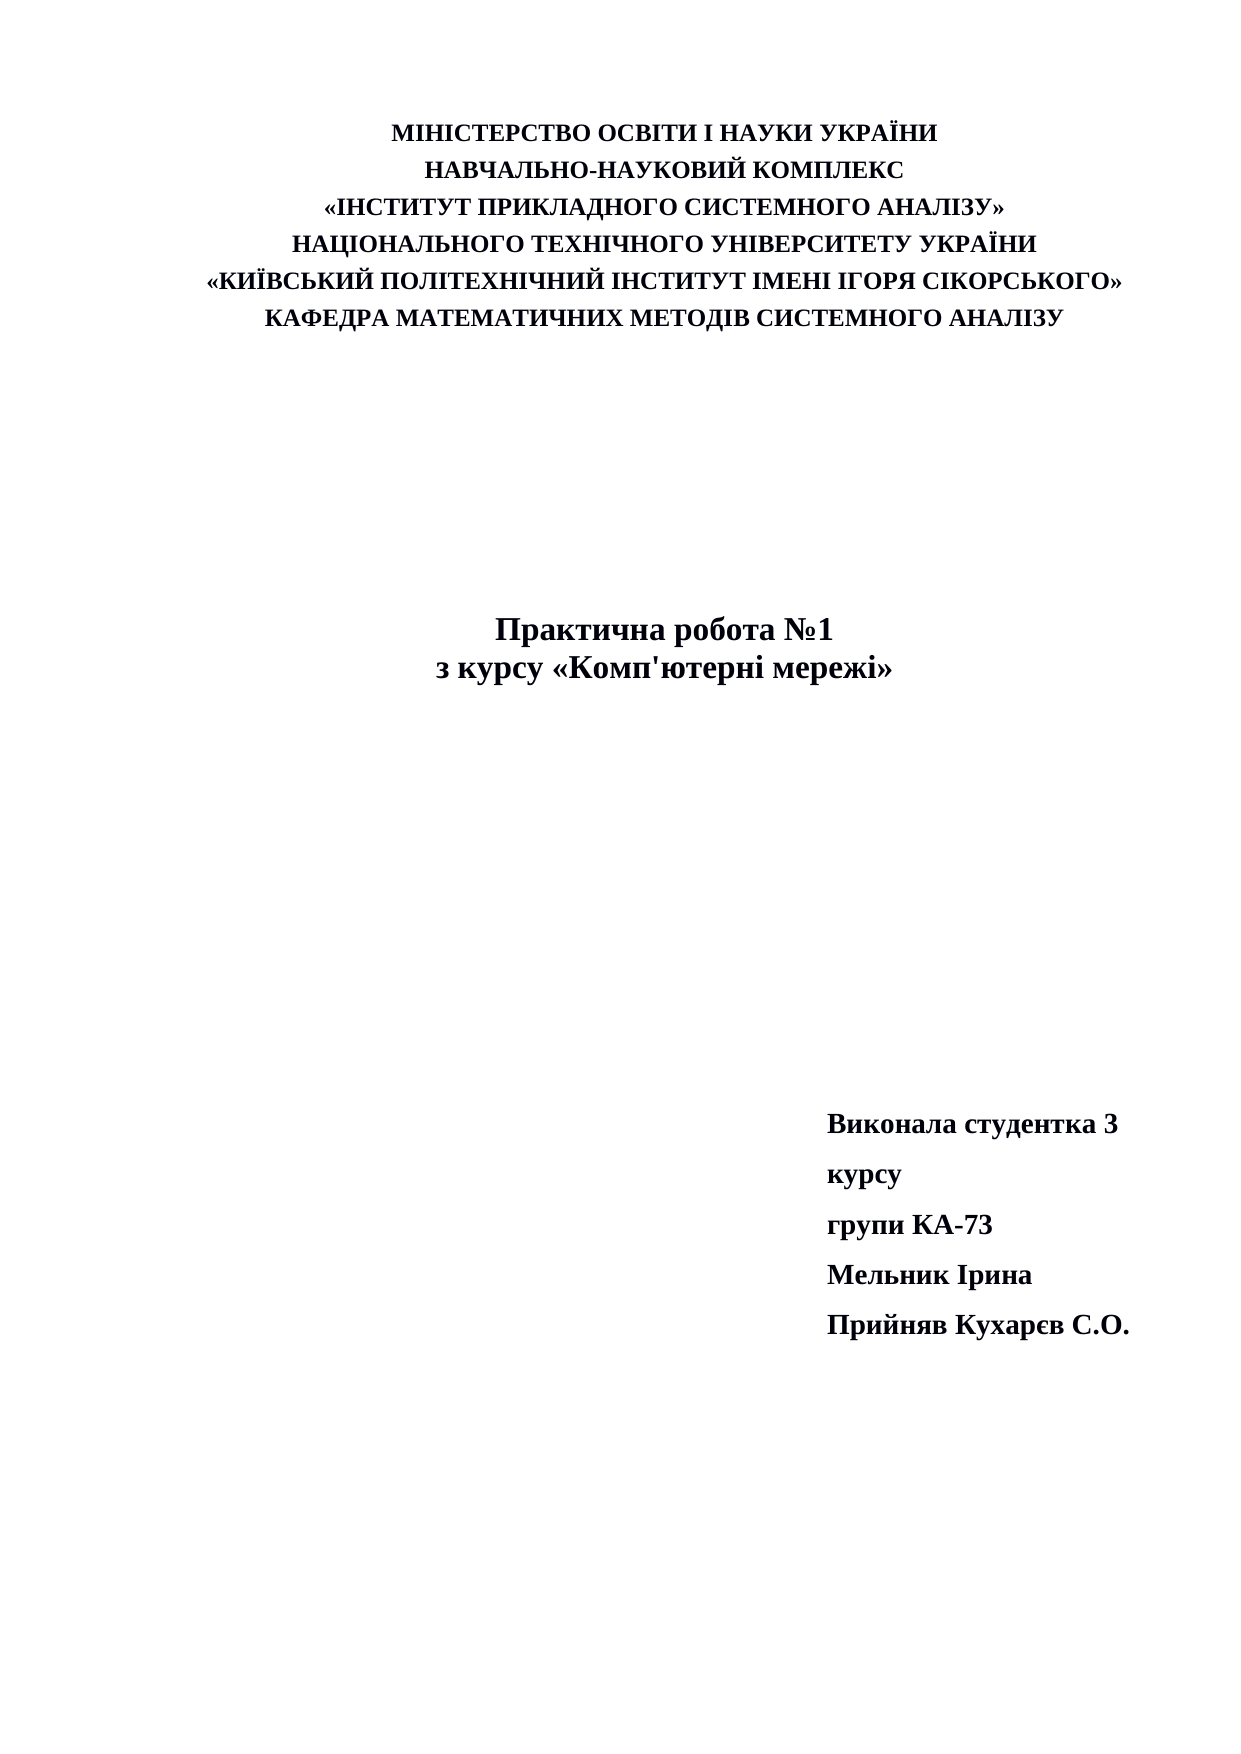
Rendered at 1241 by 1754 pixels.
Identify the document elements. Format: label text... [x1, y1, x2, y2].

text НАВЧАЛЬНО-НАУКОВИЙ КОМПЛЕКС [177, 155, 1152, 184]
text НАЦІОНАЛЬНОГО ТЕХНІЧНОГО УНІВЕРСИТЕТУ УКРАЇНИ [177, 229, 1152, 258]
text з курсу «Комп'ютерні мережі» [177, 647, 1152, 686]
text групи КА-73 [827, 1207, 1152, 1240]
text Практична робота №1 [177, 609, 1152, 647]
text КАФЕДРА МАТЕМАТИЧНИХ МЕТОДІВ СИСТЕМНОГО АНАЛІЗУ [177, 303, 1152, 332]
text «КИЇВСЬКИЙ ПОЛІТЕХНІЧНИЙ ІНСТИТУТ ІМЕНІ ІГОРЯ СІКОРСЬКОГО» [177, 266, 1152, 295]
text МІНІСТЕРСТВО ОСВІТИ І НАУКИ УКРАЇНИ [177, 118, 1152, 147]
text Прийняв Кухарєв С.О. [827, 1307, 1152, 1341]
text Мельник Ірина [827, 1257, 1152, 1291]
text Виконала студентка 3 курсу [827, 1106, 1152, 1190]
text «ІНСТИТУТ ПРИКЛАДНОГО СИСТЕМНОГО АНАЛІЗУ» [177, 192, 1152, 221]
